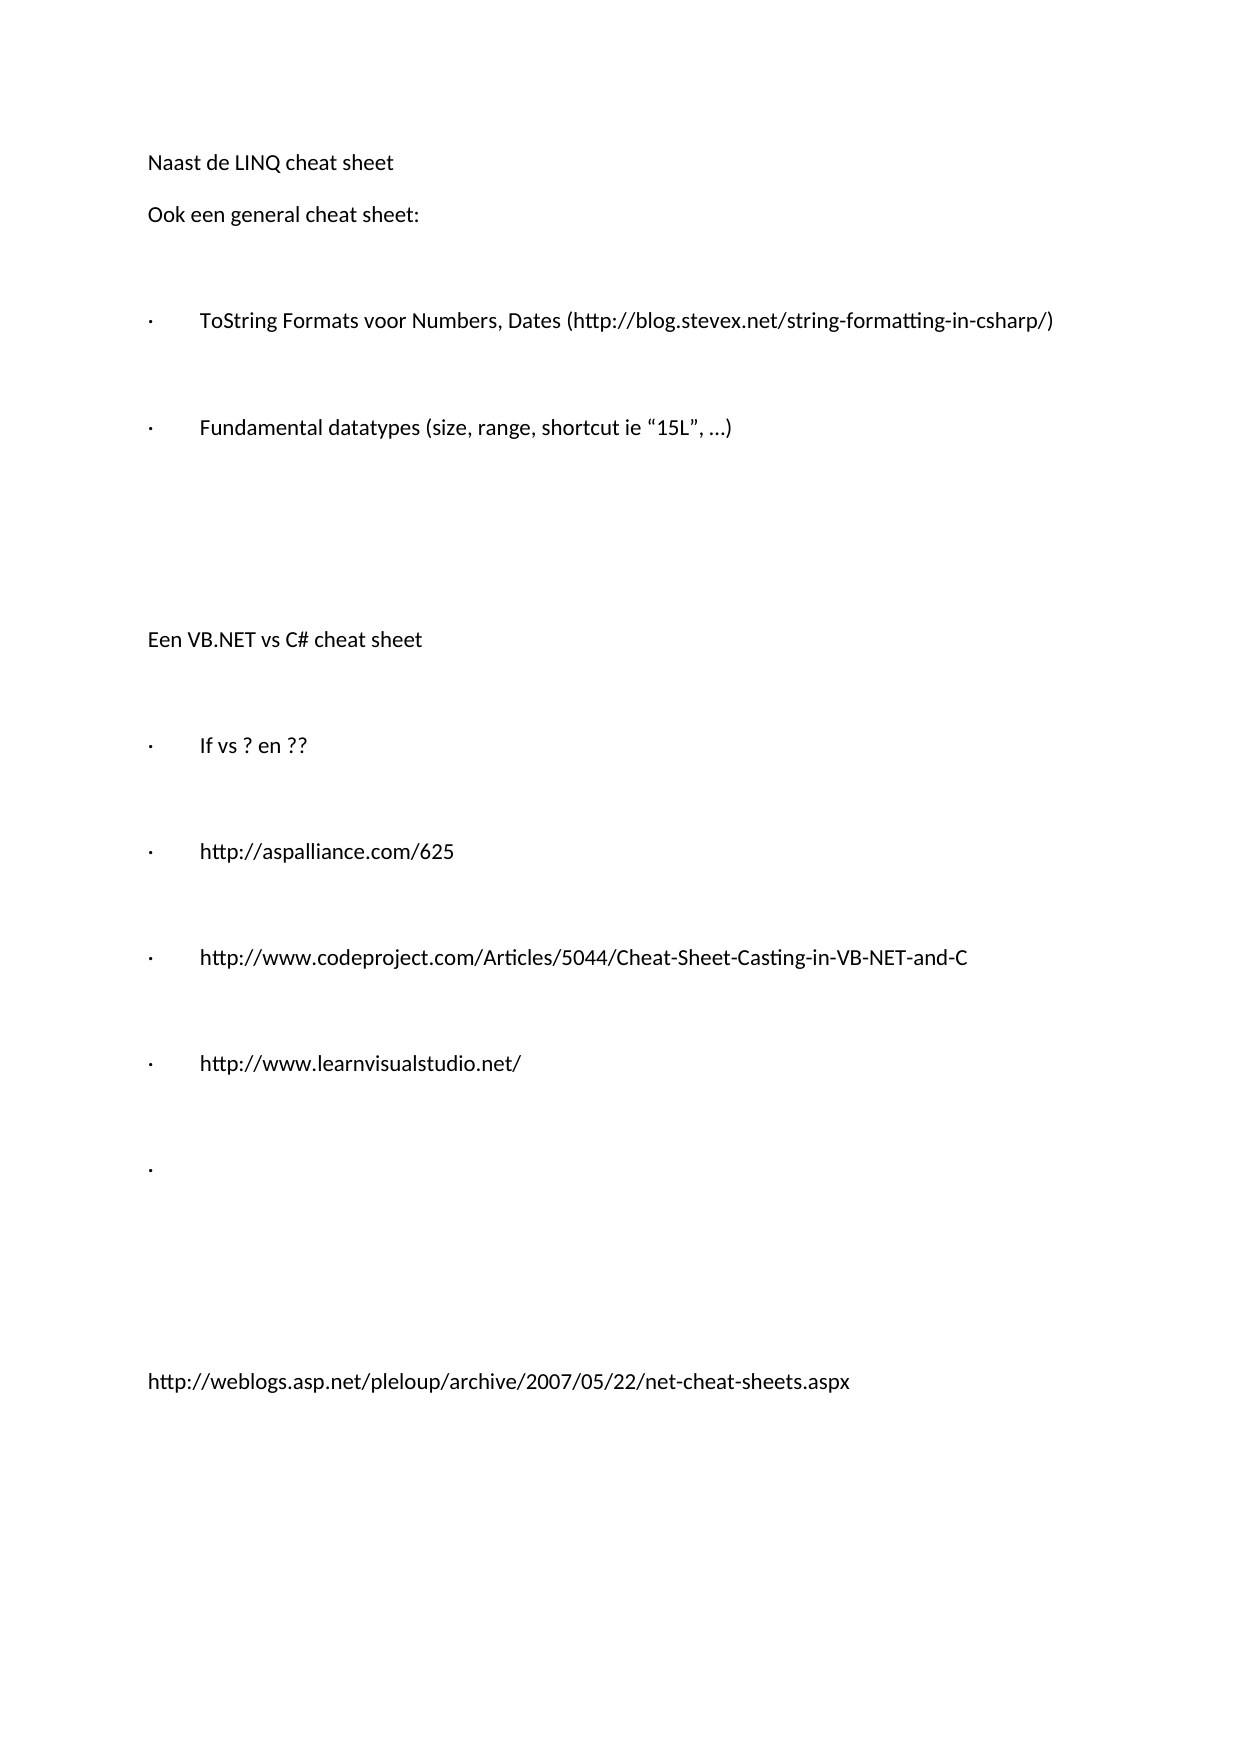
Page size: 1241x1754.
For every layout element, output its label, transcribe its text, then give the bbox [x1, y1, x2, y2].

text · http://aspalliance.com/625 [148, 837, 1093, 865]
text Ook een general cheat sheet: [148, 201, 1093, 229]
text · Fundamental datatypes (size, range, shortcut ie “15L”, …) [148, 413, 1093, 441]
text · http://www.learnvisualstudio.net/ [148, 1049, 1093, 1077]
text · http://www.codeproject.com/Articles/5044/Cheat-Sheet-Casting-in-VB-NET-and-C [148, 943, 1093, 971]
text http://weblogs.asp.net/pleloup/archive/2007/05/22/net-cheat-sheets.aspx [148, 1367, 1093, 1395]
text Naast de LINQ cheat sheet [148, 148, 1093, 176]
text · ToString Formats voor Numbers, Dates (http://blog.stevex.net/string-formatting-in-csharp/) [148, 307, 1093, 335]
text · If vs ? en ?? [148, 731, 1093, 759]
text · [148, 1155, 1093, 1183]
text Een VB.NET vs C# cheat sheet [148, 625, 1093, 653]
